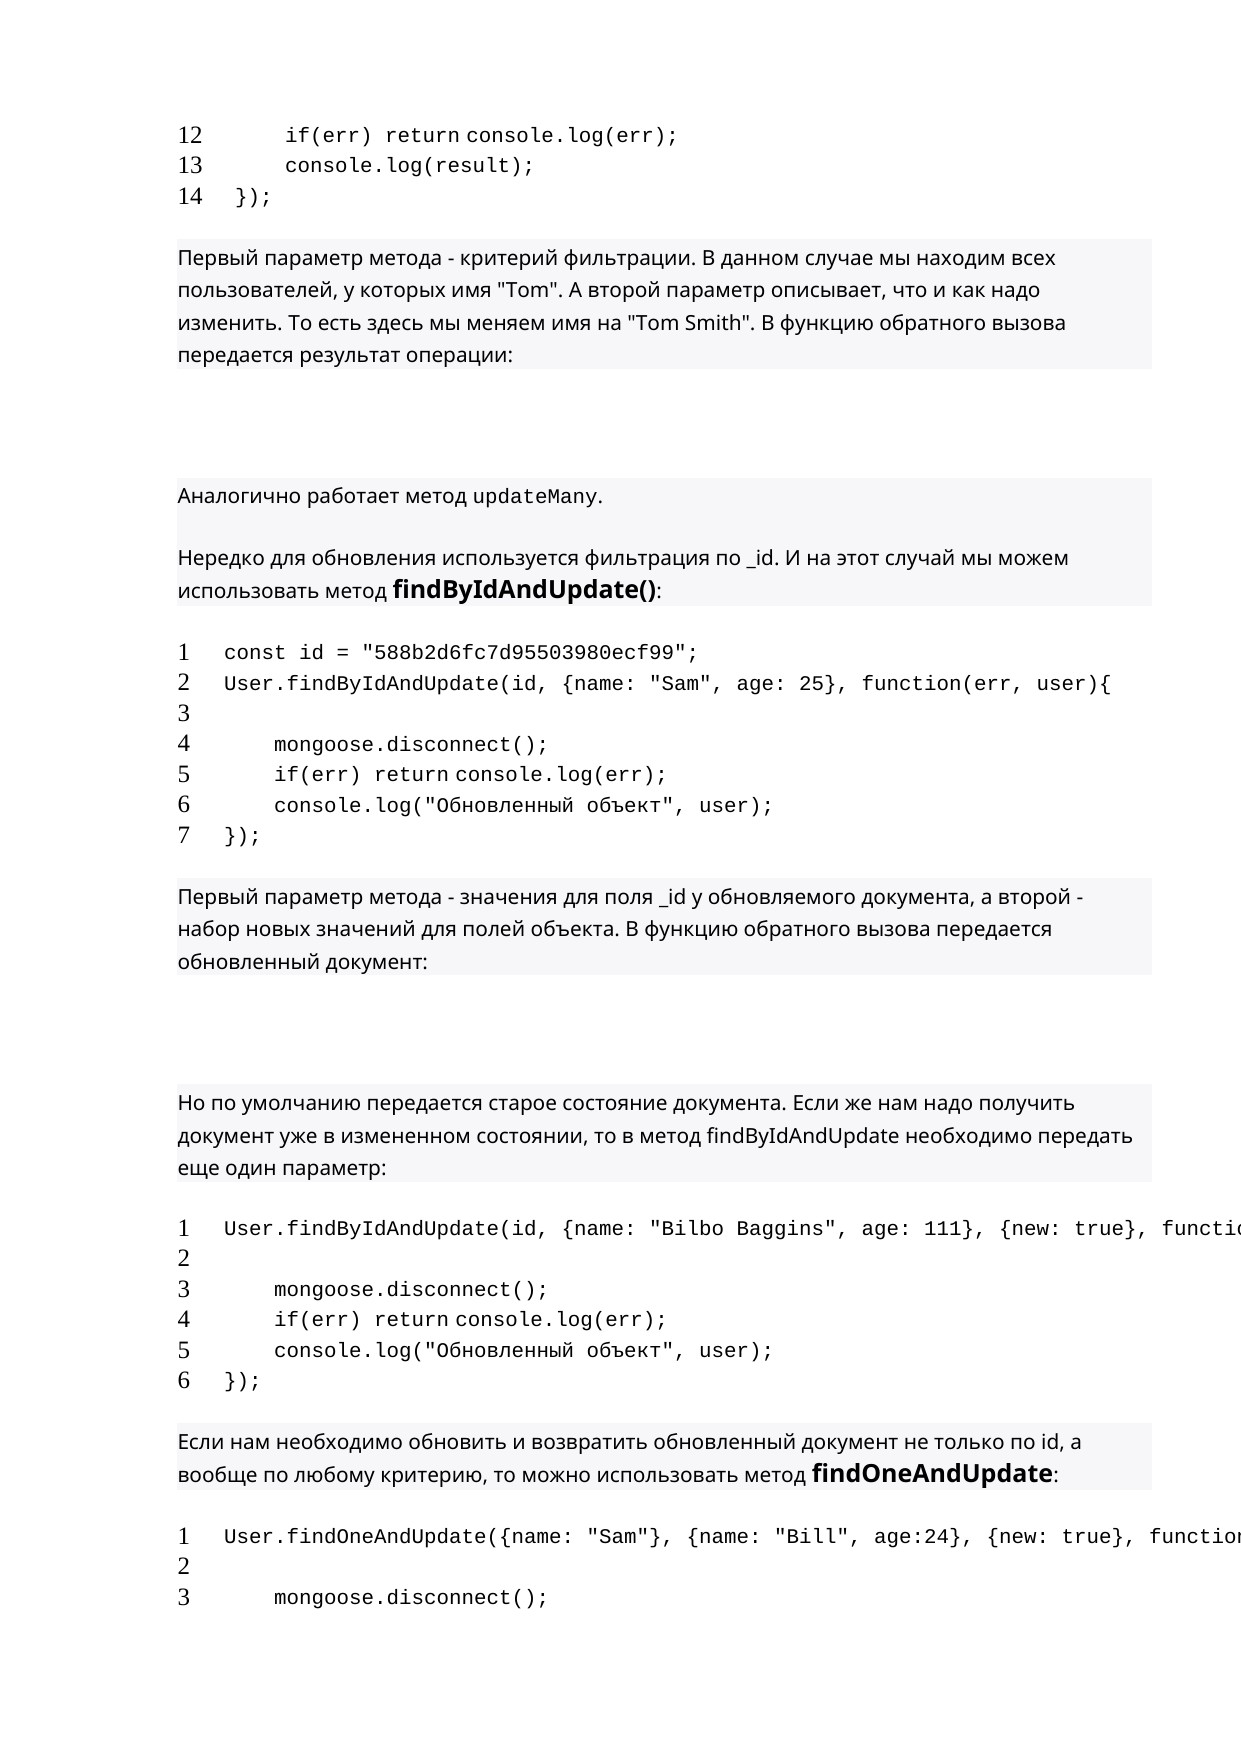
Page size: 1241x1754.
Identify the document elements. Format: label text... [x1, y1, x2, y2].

text Первый параметр метода - значения для поля _id у обновляемого документа, а второй - набор новых значений для полей объекта. В функцию обратного вызова передается обновленный документ: [177, 878, 1152, 975]
table_header 1 2 3 4 5 6 [177, 1519, 224, 1611]
text Но по умолчанию передается старое состояние документа. Если же нам надо получить документ уже в измененном состоянии, то в метод findByIdAndUpdate необходимо передать еще один параметр: [177, 1084, 1152, 1182]
table_header 1 2 3 4 5 6 7 [177, 635, 224, 849]
text Первый параметр метода - критерий фильтрации. В данном случае мы находим всех пользователей, у которых имя "Tom". А второй параметр описывает, что и как надо изменить. То есть здесь мы меняем имя на "Tom Smith". В функцию обратного вызова передается результат операции: [177, 239, 1152, 369]
text Аналогично работает метод updateMany. [177, 478, 1152, 510]
text Если нам необходимо обновить и возвратить обновленный документ не только по id, а вообще по любому критерию, то можно использовать метод findOneAndUpdate: [177, 1423, 1152, 1490]
table_header const id = "588b2d6fc7d95503980ecf99"; User.findByIdAndUpdate(id, {name: "Sam", age: 25}, function(err, user){ mongoose.disconnect(); if(err) return console.log(err); console.log("Обновленный объект", user); }); [224, 635, 1240, 849]
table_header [224, 1519, 1240, 1611]
text Нередко для обновления используется фильтрация по _id. И на этот случай мы можем использовать метод findByIdAndUpdate(): [177, 539, 1152, 606]
table_header User.findByIdAndUpdate(id, {name: "Bilbo Baggins", age: 111}, {new: true}, function(err, user){ mongoose.disconnect(); if(err) return console.log(err); console.log("Обновленный объект", user); }); [224, 1211, 1240, 1394]
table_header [235, 118, 1240, 210]
table_header 1 2 3 4 5 6 [177, 1211, 224, 1394]
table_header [177, 118, 235, 210]
